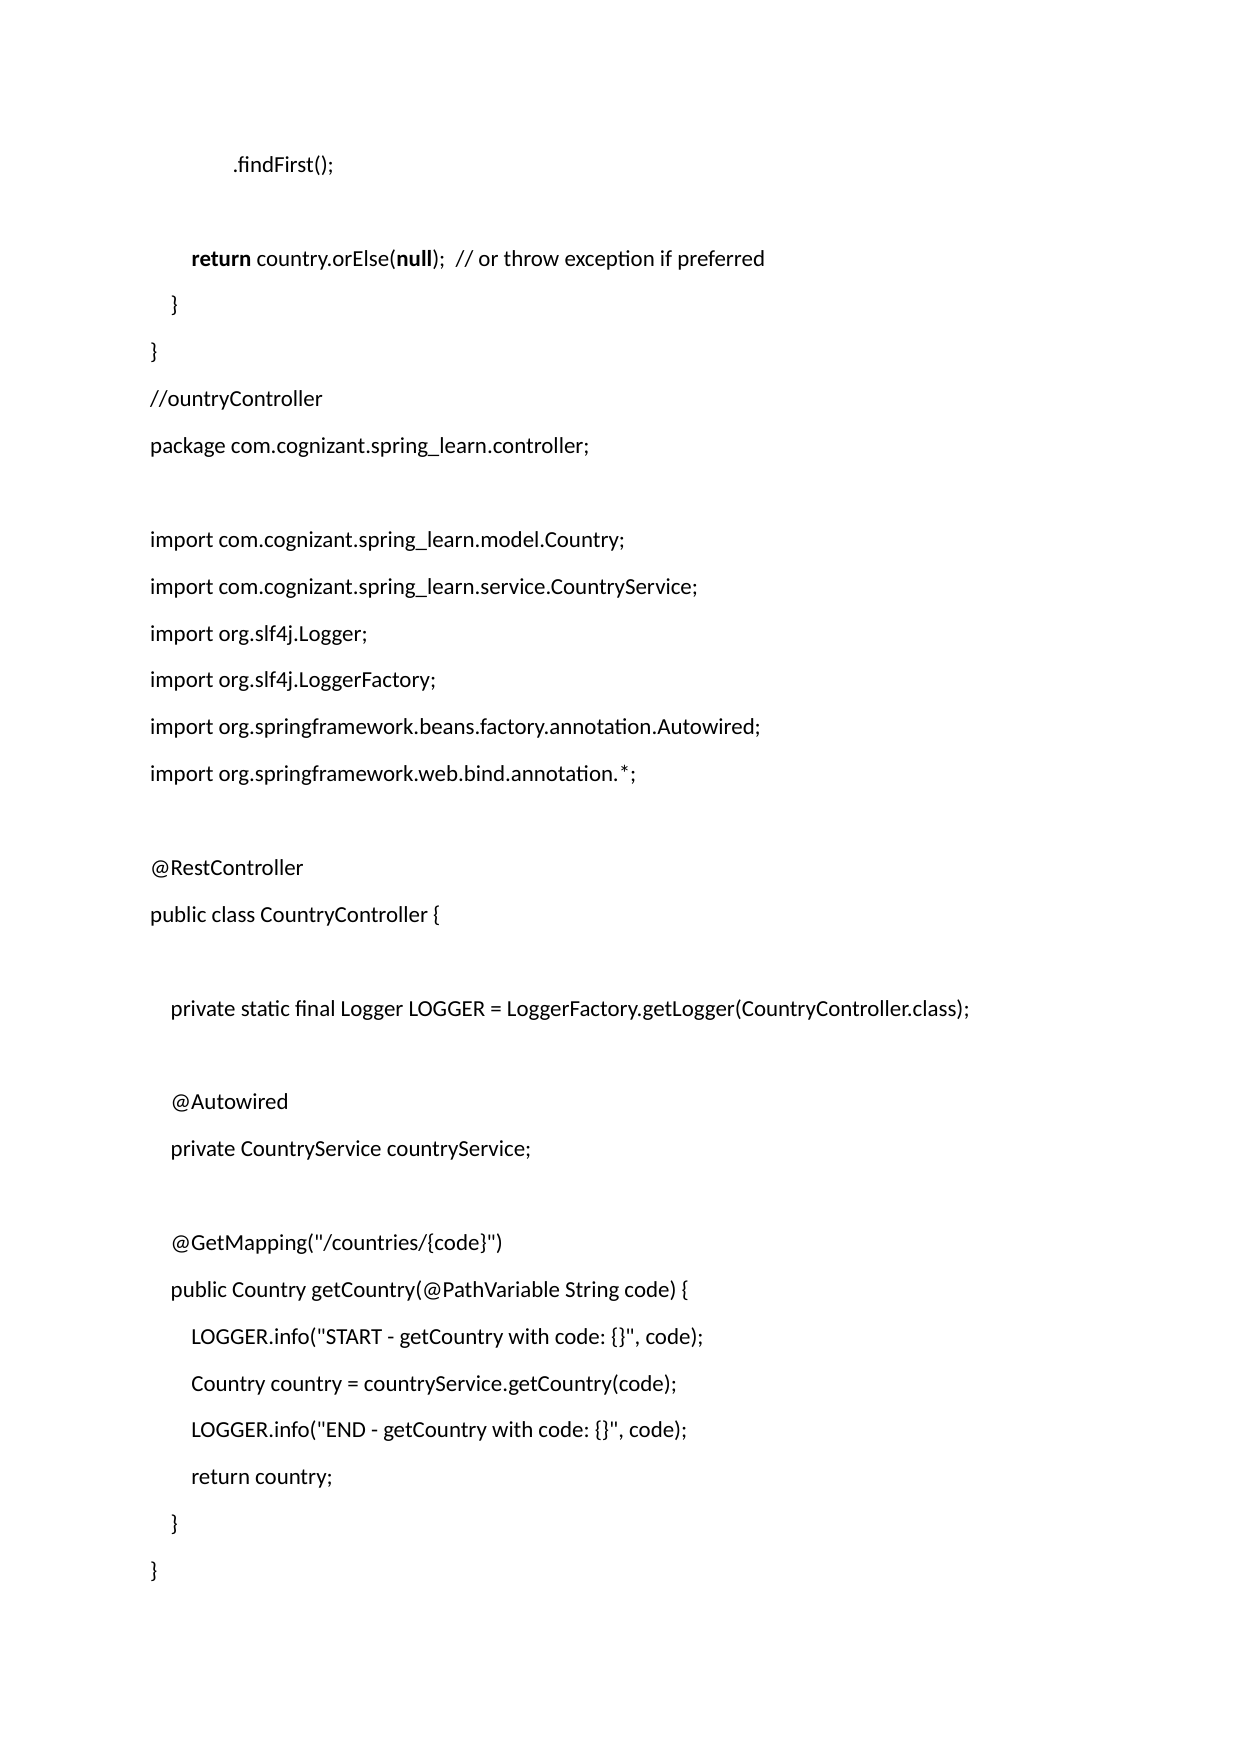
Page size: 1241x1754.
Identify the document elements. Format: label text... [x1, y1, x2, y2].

text //ountryController [150, 384, 1090, 412]
text import org.slf4j.Logger; [150, 619, 1090, 647]
text public class CountryController { [150, 900, 1090, 928]
text } [150, 1556, 1090, 1584]
text @RestController [150, 853, 1090, 881]
text .findFirst(); [150, 150, 1090, 178]
text import com.cognizant.spring_learn.service.CountryService; [150, 572, 1090, 600]
text LOGGER.info("END - getCountry with code: {}", code); [150, 1416, 1090, 1444]
text LOGGER.info("START - getCountry with code: {}", code); [150, 1322, 1090, 1350]
text } [150, 1509, 1090, 1537]
text private CountryService countryService; [150, 1134, 1090, 1162]
text import com.cognizant.spring_learn.model.Country; [150, 525, 1090, 553]
text import org.slf4j.LoggerFactory; [150, 666, 1090, 694]
text private static final Logger LOGGER = LoggerFactory.getLogger(CountryController.class); [150, 994, 1090, 1022]
text return country.orElse(null); // or throw exception if preferred [150, 244, 1090, 272]
text @GetMapping("/countries/{code}") [150, 1228, 1090, 1256]
text return country; [150, 1462, 1090, 1491]
text Country country = countryService.getCountry(code); [150, 1369, 1090, 1397]
text package com.cognizant.spring_learn.controller; [150, 431, 1090, 459]
text import org.springframework.beans.factory.annotation.Autowired; [150, 712, 1090, 741]
text public Country getCountry(@PathVariable String code) { [150, 1275, 1090, 1303]
text } [150, 291, 1090, 319]
text import org.springframework.web.bind.annotation.*; [150, 759, 1090, 787]
text @Autowired [150, 1087, 1090, 1116]
text } [150, 337, 1090, 366]
